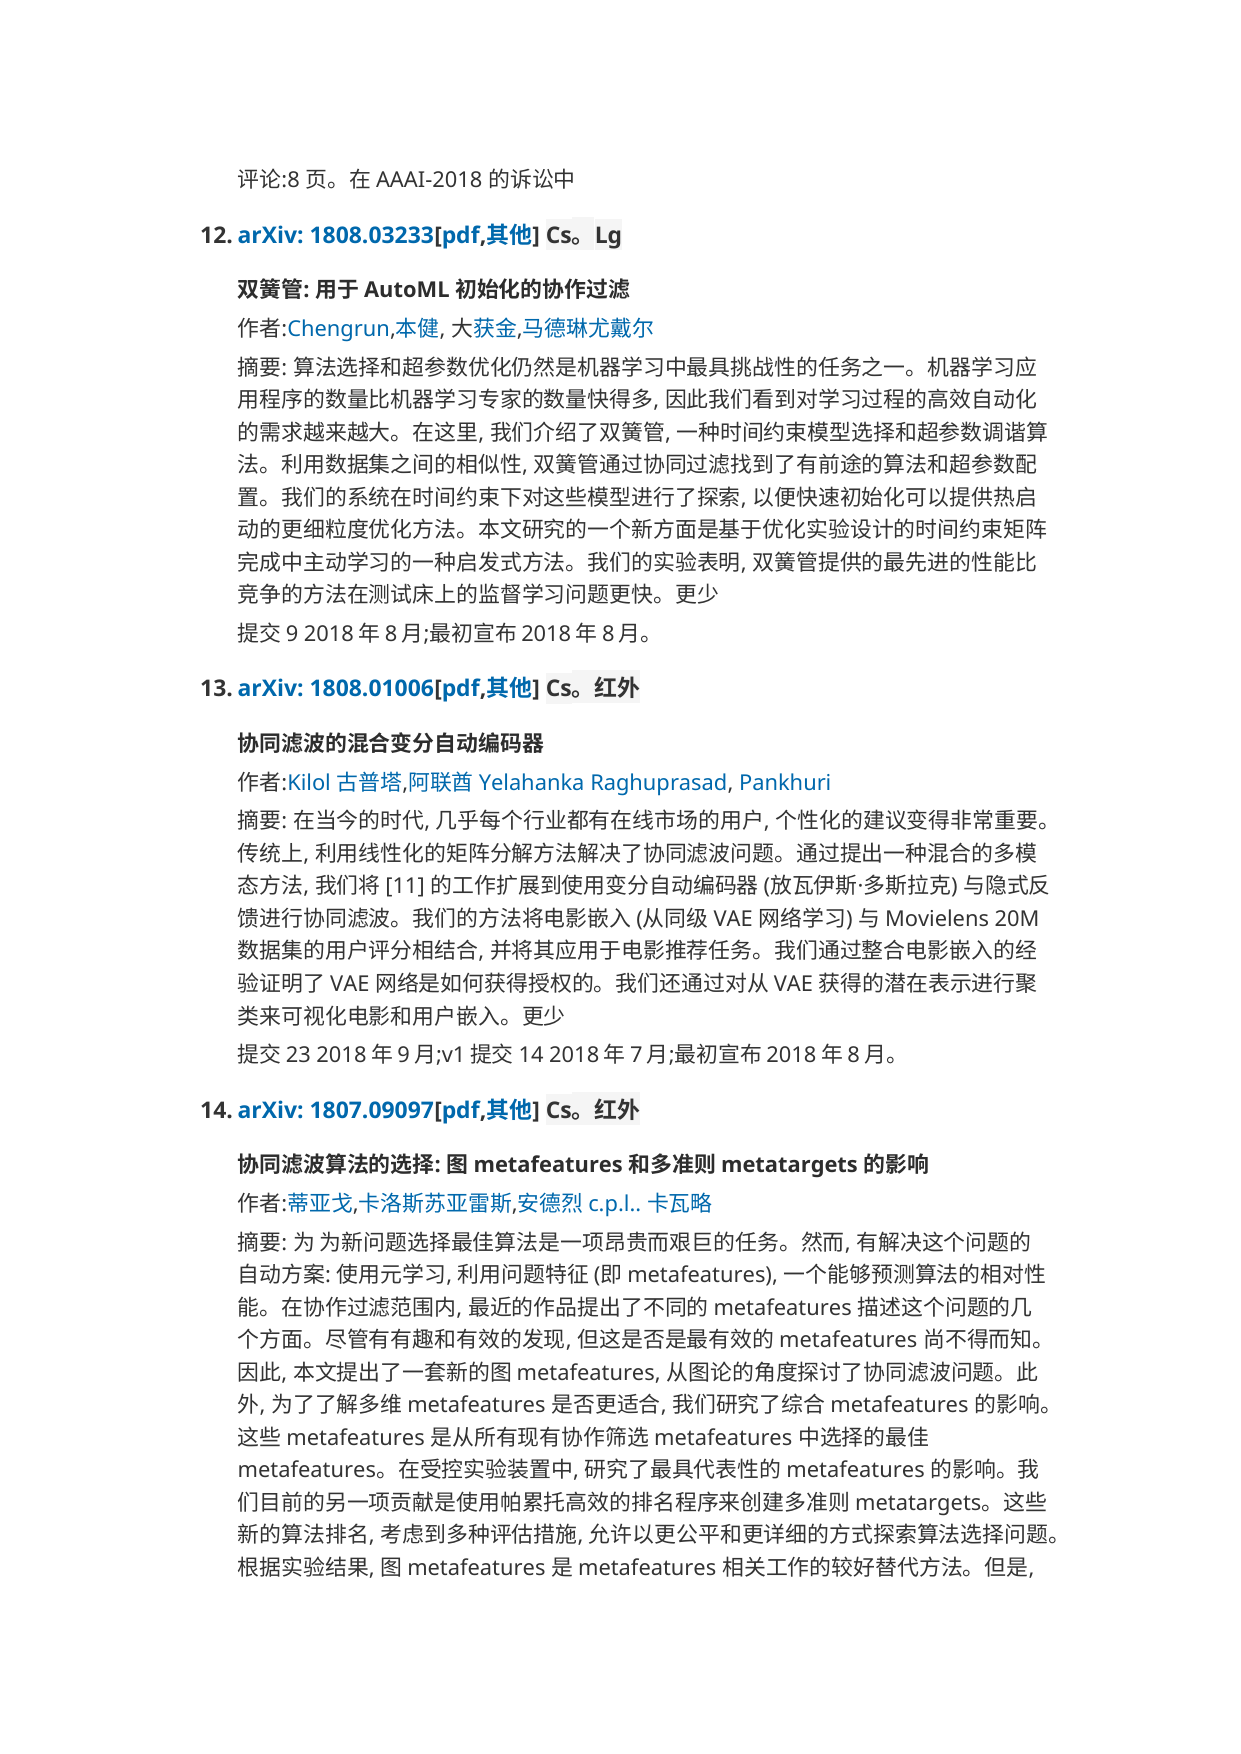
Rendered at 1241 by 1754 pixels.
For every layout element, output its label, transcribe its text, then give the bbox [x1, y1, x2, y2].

text 作者:Chengrun,本健, 大获金,马德琳尤戴尔 [237, 311, 1053, 343]
text 摘要: 算法选择和超参数优化仍然是机器学习中最具挑战性的任务之一。机器学习应用程序的数量比机器学习专家的数量快得多, 因此我们看到对学习过程的高效自动化的需求越来越大。在这里, 我们介绍了双簧管, 一种时间约束模型选择和超参数调谐算法。利用数据集之间的相似性, 双簧管通过协同过滤找到了有前途的算法和超参数配置。我们的系统在时间约束下对这些模型进行了探索, 以便快速初始化可以提供热启动的更细粒度优化方法。本文研究的一个新方面是基于优化实验设计的时间约束矩阵完成中主动学习的一种启发式方法。我们的实验表明, 双簧管提供的最先进的性能比竞争的方法在测试床上的监督学习问题更快。更少 [237, 349, 1053, 609]
text 评论:8 页。在 AAAI-2018 的诉讼中 [237, 162, 1053, 194]
text 双簧管: 用于 AutoML 初始化的协作过滤 [237, 272, 1053, 304]
text 协同滤波的混合变分自动编码器 [237, 726, 1053, 758]
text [237, 1224, 1053, 1582]
text 作者:蒂亚戈,卡洛斯苏亚雷斯,安德烈 c.p.l.. 卡瓦略 [237, 1186, 1053, 1218]
text 摘要: 在当今的时代, 几乎每个行业都有在线市场的用户, 个性化的建议变得非常重要。传统上, 利用线性化的矩阵分解方法解决了协同滤波问题。通过提出一种混合的多模态方法, 我们将 [11] 的工作扩展到使用变分自动编码器 (放瓦伊斯·多斯拉克) 与隐式反馈进行协同滤波。我们的方法将电影嵌入 (从同级 VAE 网络学习) 与 Movielens 20M 数据集的用户评分相结合, 并将其应用于电影推荐任务。我们通过整合电影嵌入的经验证明了 VAE 网络是如何获得授权的。我们还通过对从 VAE 获得的潜在表示进行聚类来可视化电影和用户嵌入。更少 [237, 803, 1053, 1031]
text 协同滤波算法的选择: 图 metafeatures 和多准则 metatargets 的影响 [237, 1147, 1053, 1179]
list arXiv: 1808.03233[pdf,其他] Cs。Lg [200, 201, 1053, 266]
list arXiv: 1808.01006[pdf,其他] Cs。红外 [200, 654, 1053, 719]
list arXiv: 1807.09097[pdf,其他] Cs。红外 [200, 1076, 1053, 1141]
text 作者:Kilol 古普塔,阿联酋 Yelahanka Raghuprasad, Pankhuri [237, 764, 1053, 797]
text 提交9 2018年8月;最初宣布2018年8月。 [237, 616, 1053, 648]
text 提交23 2018年9月;v1提交 14 2018年7月;最初宣布2018年8月。 [237, 1037, 1053, 1069]
